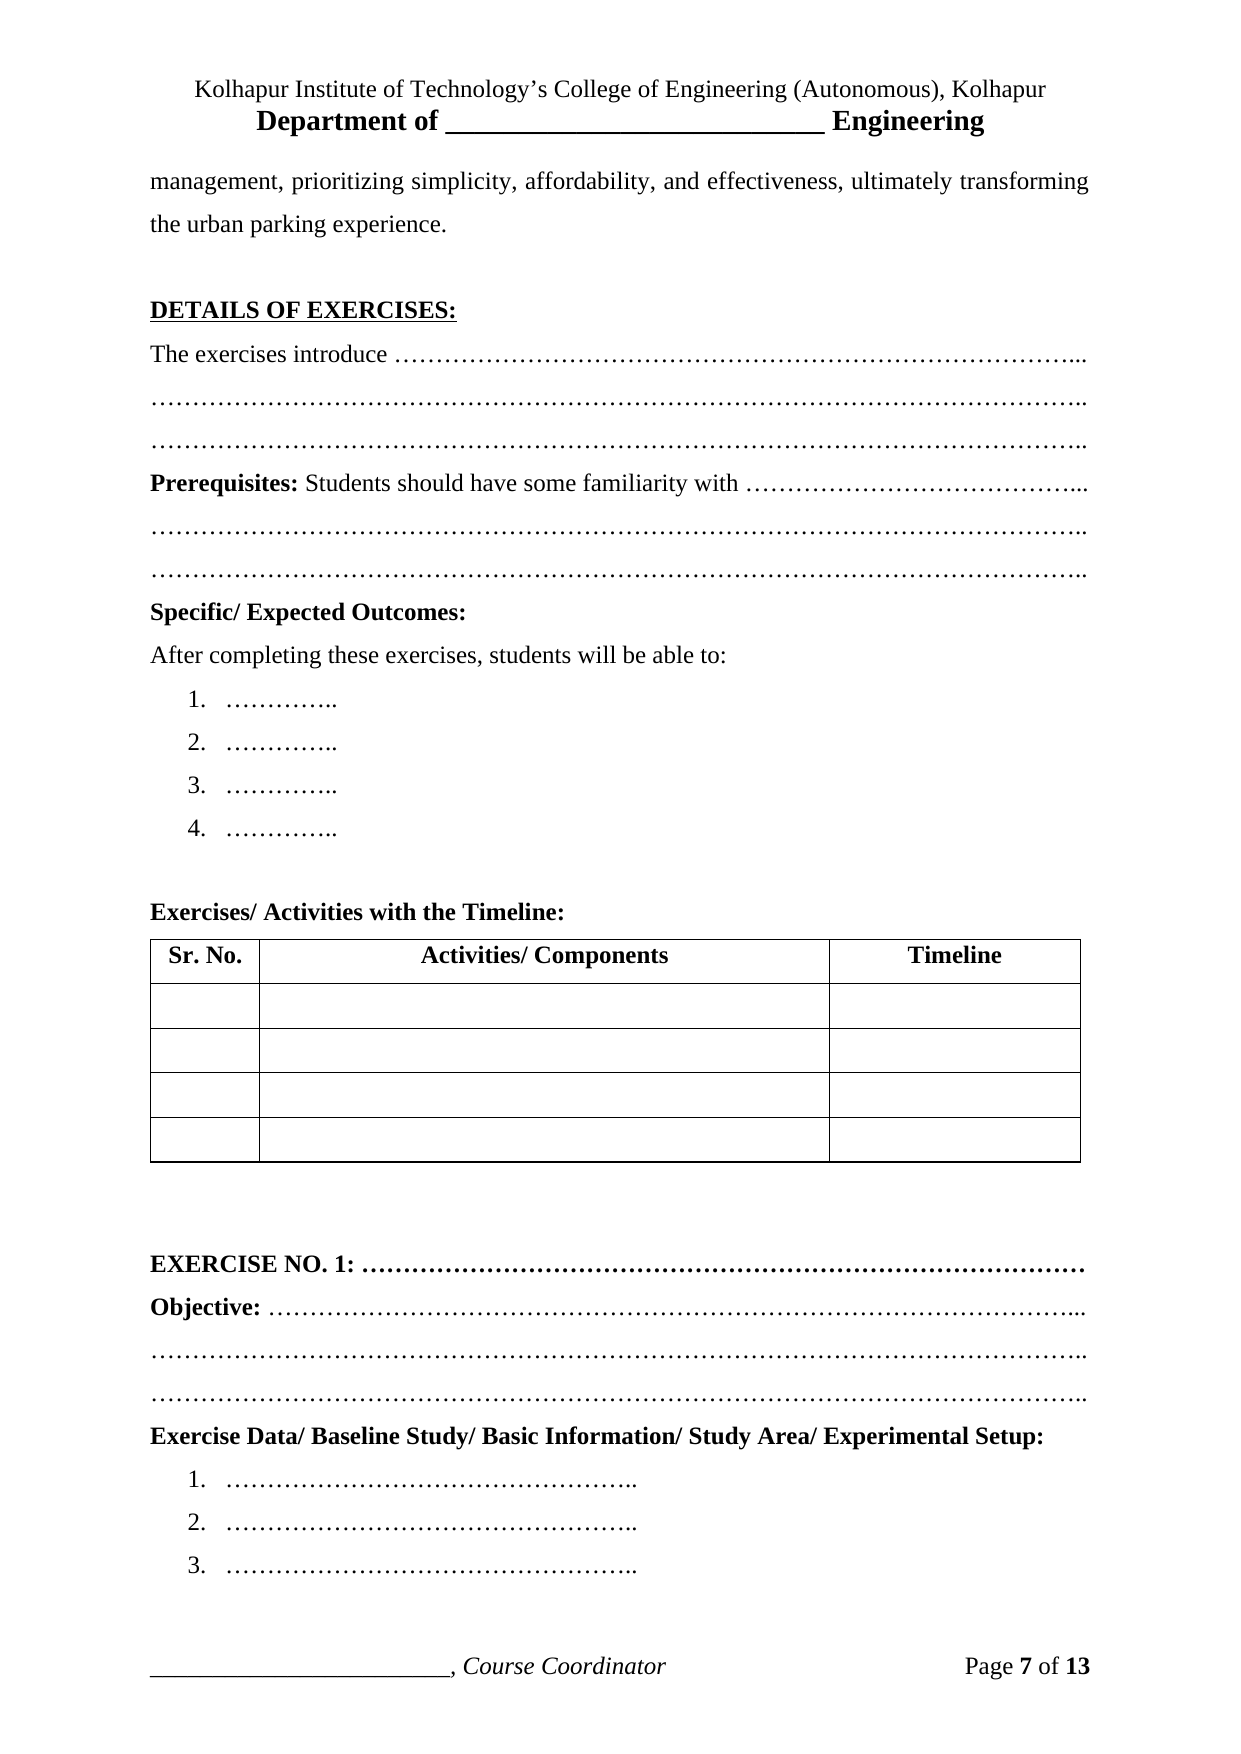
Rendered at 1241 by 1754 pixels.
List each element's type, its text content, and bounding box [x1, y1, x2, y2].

table_cell [260, 1029, 829, 1072]
list ………………………………………….. [187, 1551, 1090, 1579]
table_header Timeline [830, 940, 1080, 983]
text DETAILS OF EXERCISES: [150, 296, 1090, 324]
table_cell [830, 1118, 1080, 1161]
text Objective: ……………………………………………………………………………………... [150, 1292, 1090, 1321]
table_cell [830, 984, 1080, 1028]
table_cell [830, 1029, 1080, 1072]
text Exercise Data/ Baseline Study/ Basic Information/ Study Area/ Experimental Setup: [150, 1421, 1090, 1450]
list ………….. [187, 770, 1090, 799]
text After completing these exercises, students will be able to: [150, 641, 1090, 669]
text ………………………………………………………………………………………………….. [150, 382, 1090, 411]
text EXERCISE NO. 1: …………………………………………………………………………… [150, 1249, 1090, 1277]
text ………………………………………………………………………………………………….. [150, 1378, 1090, 1407]
list ………….. [187, 727, 1090, 756]
text Specific/ Expected Outcomes: [150, 597, 1090, 626]
text ………………………………………………………………………………………………….. [150, 554, 1090, 583]
table_cell [260, 1073, 829, 1117]
table_cell [151, 1118, 259, 1161]
table_cell [151, 984, 259, 1028]
text Exercises/ Activities with the Timeline: [150, 897, 1090, 926]
table_cell [151, 1073, 259, 1117]
text ………………………………………………………………………………………………….. [150, 425, 1090, 454]
table_cell [151, 1029, 259, 1072]
text Prerequisites: Students should have some familiarity with …………………………………... [150, 468, 1090, 497]
list ………….. [187, 813, 1090, 842]
table_header Sr. No. [151, 940, 259, 983]
text ………………………………………………………………………………………………….. [150, 511, 1090, 540]
table_cell [830, 1073, 1080, 1117]
table_cell [260, 984, 829, 1028]
list ………………………………………….. [187, 1464, 1090, 1493]
list ………….. [187, 684, 1090, 712]
table_cell [260, 1118, 829, 1161]
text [150, 166, 1090, 238]
text ………………………………………………………………………………………………….. [150, 1335, 1090, 1364]
table_header Activities/ Components [260, 940, 829, 983]
text The exercises introduce ………………………………………………………………………... [150, 339, 1090, 367]
list ………………………………………….. [187, 1507, 1090, 1536]
